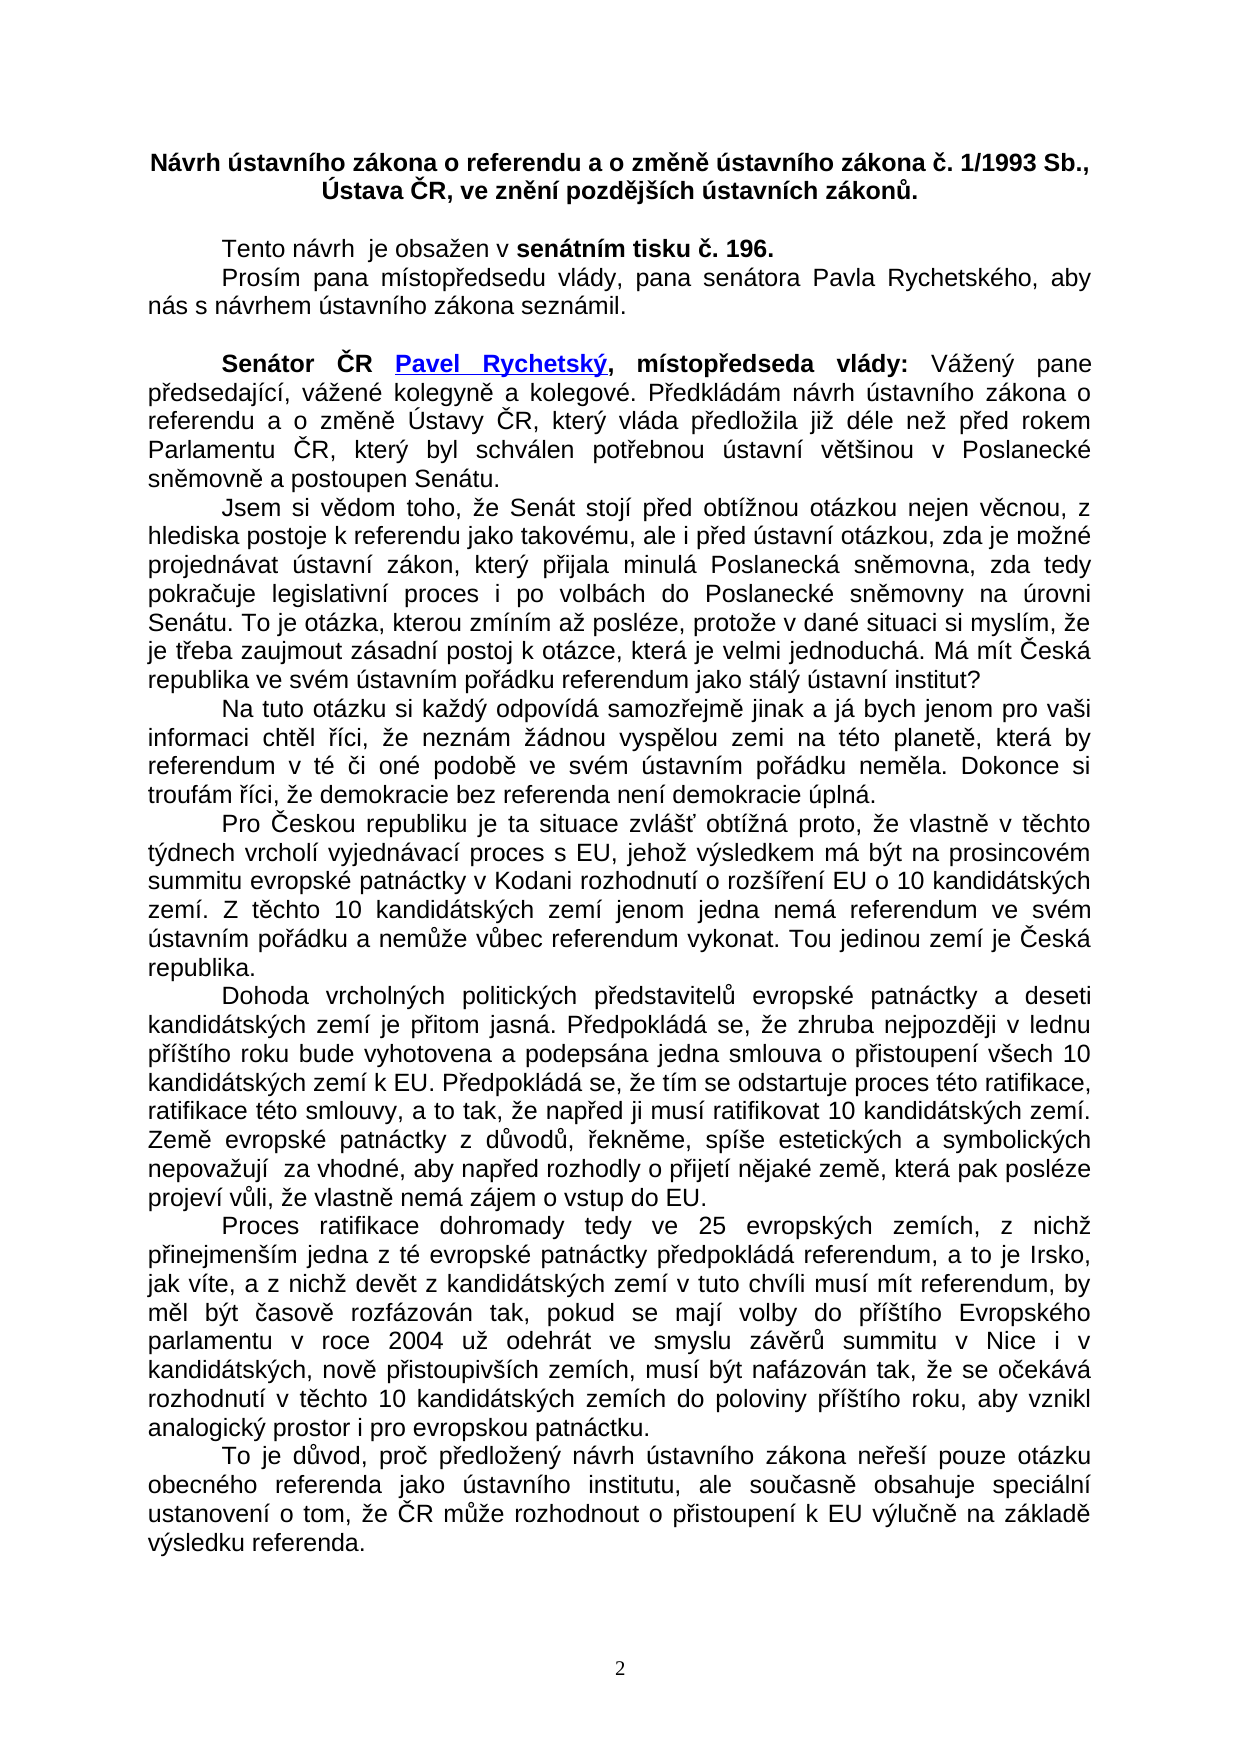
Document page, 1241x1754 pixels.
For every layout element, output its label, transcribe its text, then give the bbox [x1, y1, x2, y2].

text Pro Českou republiku je ta situace zvlášť obtížná proto, že vlastně v těchto týdnech vrcholí vyjednávací proces s EU, jehož výsledkem má být na prosincovém summitu evropské patnáctky v Kodani rozhodnutí o rozšíření EU o 10 kandidátských zemí. Z těchto 10 kandidátských zemí jenom jedna nemá referendum ve svém ústavním pořádku a nemůže vůbec referendum vykonat. Tou jedinou zemí je Česká republika. [148, 809, 1093, 981]
text Dohoda vrcholných politických představitelů evropské patnáctky a deseti kandidátských zemí je přitom jasná. Předpokládá se, že zhruba nejpozději v lednu příštího roku bude vyhotovena a podepsána jedna smlouva o přistoupení všech 10 kandidátských zemí k EU. Předpokládá se, že tím se odstartuje proces této ratifikace, ratifikace této smlouvy, a to tak, že napřed ji musí ratifikovat 10 kandidátských zemí. Země evropské patnáctky z důvodů, řekněme, spíše estetických a symbolických nepovažují za vhodné, aby napřed rozhodly o přijetí nějaké země, která pak posléze projeví vůli, že vlastně nemá zájem o vstup do EU. [148, 981, 1093, 1211]
text <A NAME='st196'></A>Návrh ústavního zákona o referendu a o změně ústavního zákona č. 1/1993 Sb., Ústava ČR, ve znění pozdějších ústavních zákonů. [148, 148, 1093, 205]
text Na tuto otázku si každý odpovídá samozřejmě jinak a já bych jenom pro vaši informaci chtěl říci, že neznám žádnou vyspělou zemi na této planetě, která by referendum v té či oné podobě ve svém ústavním pořádku neměla. Dokonce si troufám říci, že demokracie bez referenda není demokracie úplná. [148, 694, 1093, 809]
text Jsem si vědom toho, že Senát stojí před obtížnou otázkou nejen věcnou, z hlediska postoje k referendu jako takovému, ale i před ústavní otázkou, zda je možné projednávat ústavní zákon, který přijala minulá Poslanecká sněmovna, zda tedy pokračuje legislativní proces i po volbách do Poslanecké sněmovny na úrovni Senátu. To je otázka, kterou zmíním až posléze, protože v dané situaci si myslím, že je třeba zaujmout zásadní postoj k otázce, která je velmi jednoduchá. Má mít Česká republika ve svém ústavním pořádku referendum jako stálý ústavní institut? [148, 493, 1093, 694]
text To je důvod, proč předložený návrh ústavního zákona neřeší pouze otázku obecného referenda jako ústavního institutu, ale současně obsahuje speciální ustanovení o tom, že ČR může rozhodnout o přistoupení k EU výlučně na základě výsledku referenda. [148, 1441, 1093, 1556]
text Prosím pana místopředsedu vlády, pana senátora Pavla Rychetského, aby nás s návrhem ústavního zákona seznámil. [148, 263, 1093, 320]
text Senátor ČR Pavel Rychetský, místopředseda vlády: Vážený pane předsedající, vážené kolegyně a kolegové. Předkládám návrh ústavního zákona o referendu a o změně Ústavy ČR, který vláda předložila již déle než před rokem Parlamentu ČR, který byl schválen potřebnou ústavní většinou v Poslanecké sněmovně a postoupen Senátu. [148, 349, 1093, 493]
text Proces ratifikace dohromady tedy ve 25 evropských zemích, z nichž přinejmenším jedna z té evropské patnáctky předpokládá referendum, a to je Irsko, jak víte, a z nichž devět z kandidátských zemí v tuto chvíli musí mít referendum, by měl být časově rozfázován tak, pokud se mají volby do příštího Evropského parlamentu v roce 2004 už odehrát ve smyslu závěrů summitu v Nice i v kandidátských, nově přistoupivších zemích, musí být nafázován tak, že se očekává rozhodnutí v těchto 10 kandidátských zemích do poloviny příštího roku, aby vznikl analogický prostor i pro evropskou patnáctku. [148, 1211, 1093, 1441]
text Tento návrh je obsažen v senátním tisku č. 196. [148, 234, 1093, 263]
